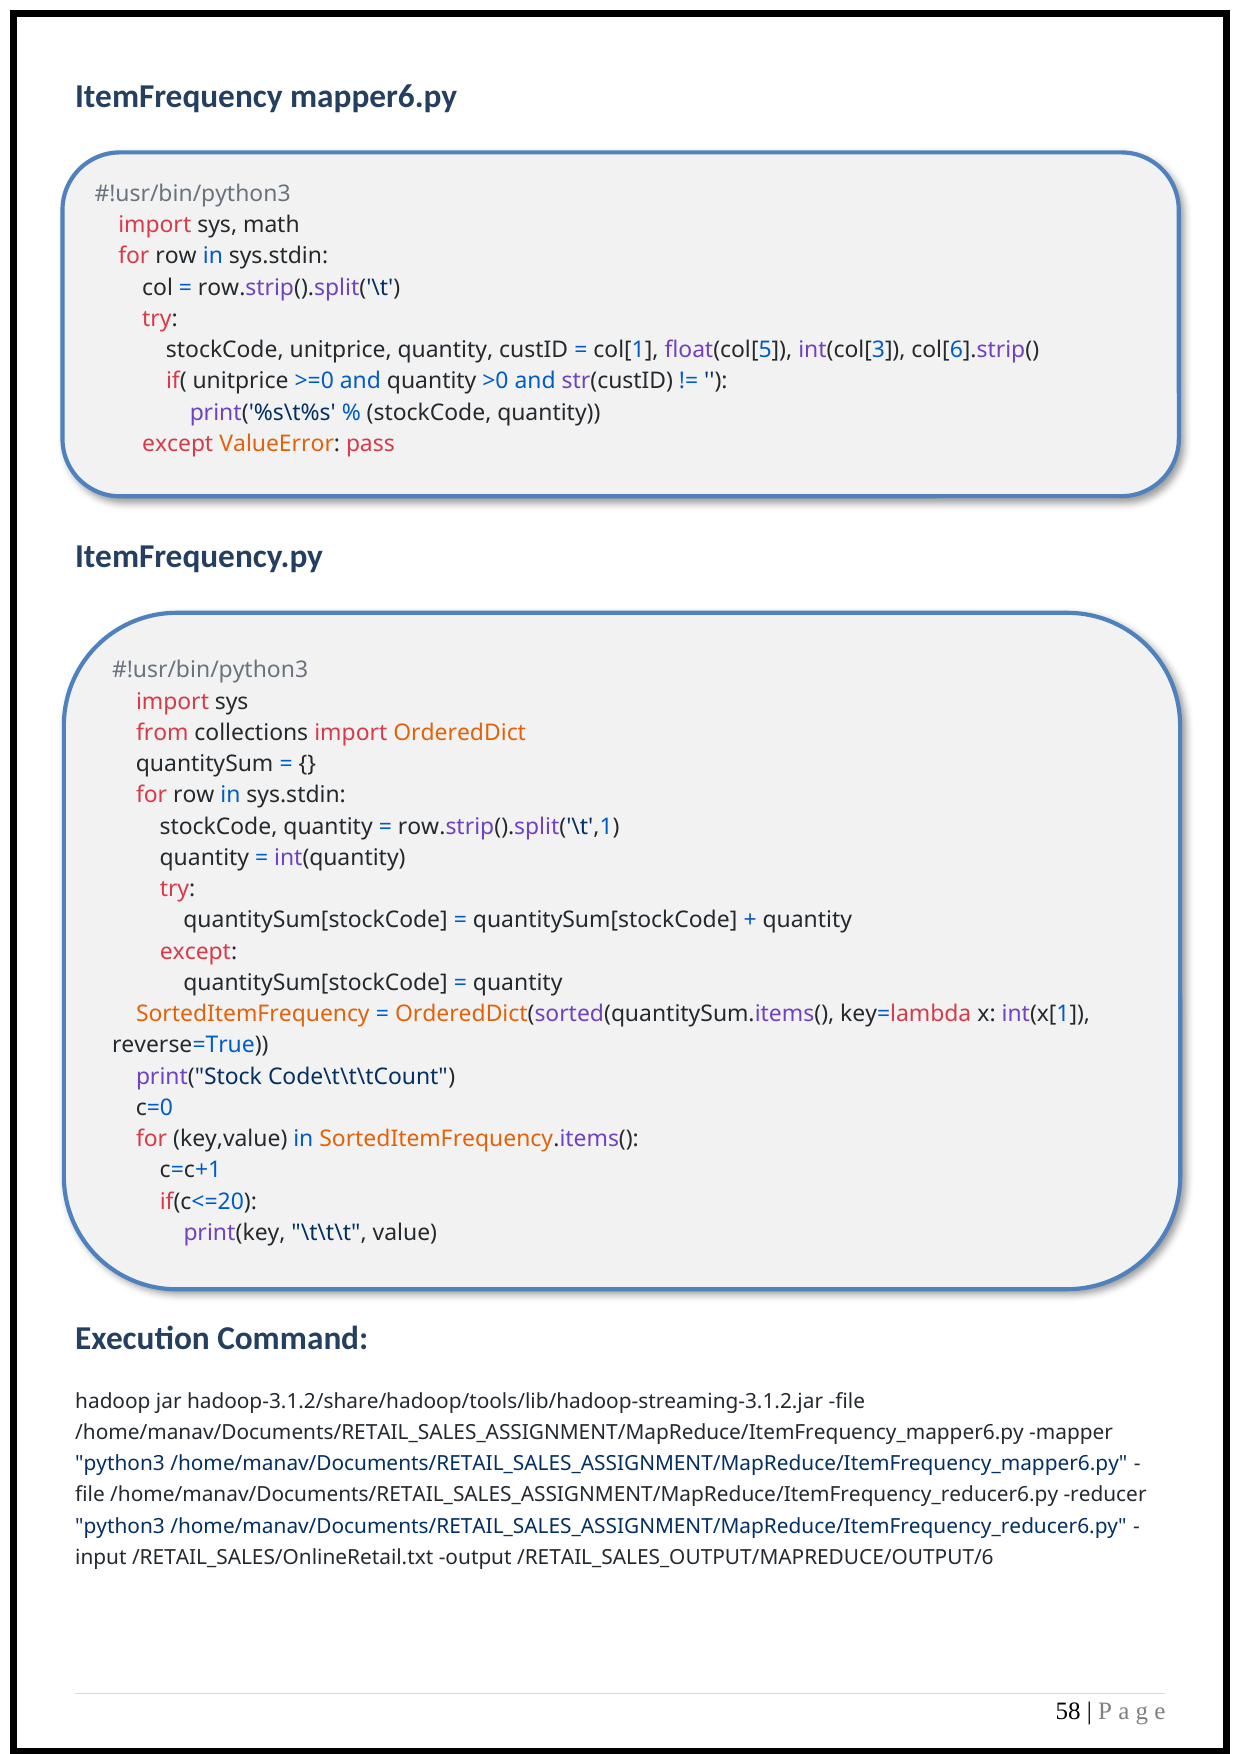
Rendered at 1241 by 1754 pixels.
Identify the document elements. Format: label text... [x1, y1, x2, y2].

text hadoop jar hadoop-3.1.2/share/hadoop/tools/lib/hadoop-streaming-3.1.2.jar -file /home/manav/Documents/RETAIL_SALES_ASSIGNMENT/MapReduce/ItemFrequency_mapper6.py -mapper "python3 /home/manav/Documents/RETAIL_SALES_ASSIGNMENT/MapReduce/ItemFrequency_mapper6.py" -file /home/manav/Documents/RETAIL_SALES_ASSIGNMENT/MapReduce/ItemFrequency_reducer6.py -reducer "python3 /home/manav/Documents/RETAIL_SALES_ASSIGNMENT/MapReduce/ItemFrequency_reducer6.py" -input /RETAIL_SALES/OnlineRetail.txt -output /RETAIL_SALES_OUTPUT/MAPREDUCE/OUTPUT/6 [75, 1383, 1165, 1571]
subtitle ItemFrequency.py [75, 535, 1165, 576]
subtitle ItemFrequency mapper6.py [75, 75, 1165, 116]
subtitle Execution Command: [75, 1317, 1165, 1358]
